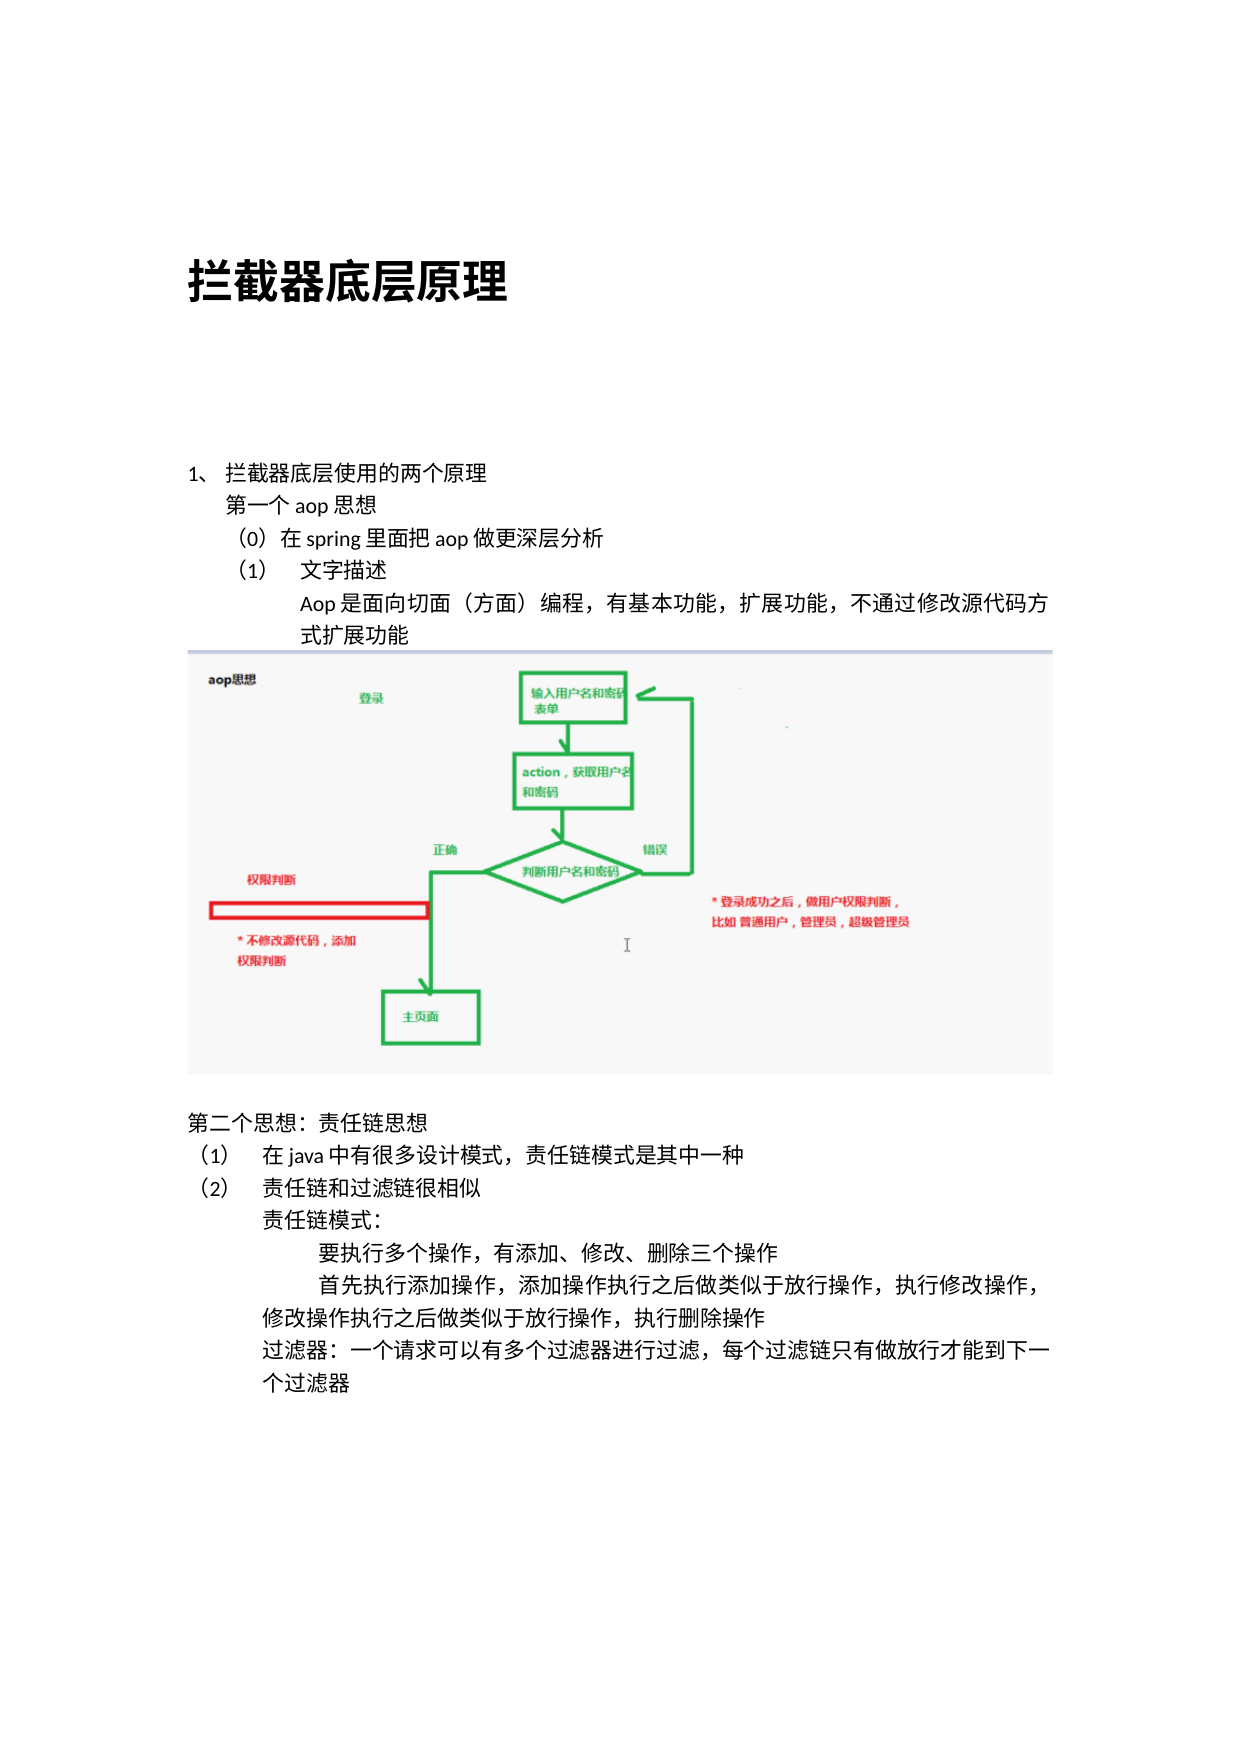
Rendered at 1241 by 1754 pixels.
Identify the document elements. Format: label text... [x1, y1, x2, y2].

list 拦截器底层使用的两个原理 [187, 455, 1053, 488]
list 责任链和过滤链很相似 [187, 1170, 1053, 1203]
list 在java中有很多设计模式，责任链模式是其中一种 [187, 1138, 1053, 1170]
list 首先执行添加操作，添加操作执行之后做类似于放行操作，执行修改操作，修改操作执行之后做类似于放行操作，执行删除操作 [262, 1268, 1053, 1333]
list 过滤器：一个请求可以有多个过滤器进行过滤，每个过滤链只有做放行才能到下一个过滤器 [262, 1333, 1053, 1398]
subtitle 拦截器底层原理 [187, 230, 1053, 327]
list 责任链模式： [262, 1203, 1053, 1235]
list 要执行多个操作，有添加、修改、删除三个操作 [262, 1235, 1053, 1268]
list （0）在spring里面把aop做更深层分析 [225, 520, 1053, 553]
list 第一个aop思想 [225, 488, 1053, 520]
list 文字描述 [225, 553, 1053, 585]
list Aop是面向切面（方面）编程，有基本功能，扩展功能，不通过修改源代码方式扩展功能 [300, 585, 1053, 650]
text 第二个思想：责任链思想 [187, 1105, 1053, 1138]
picture [187, 650, 1053, 1074]
